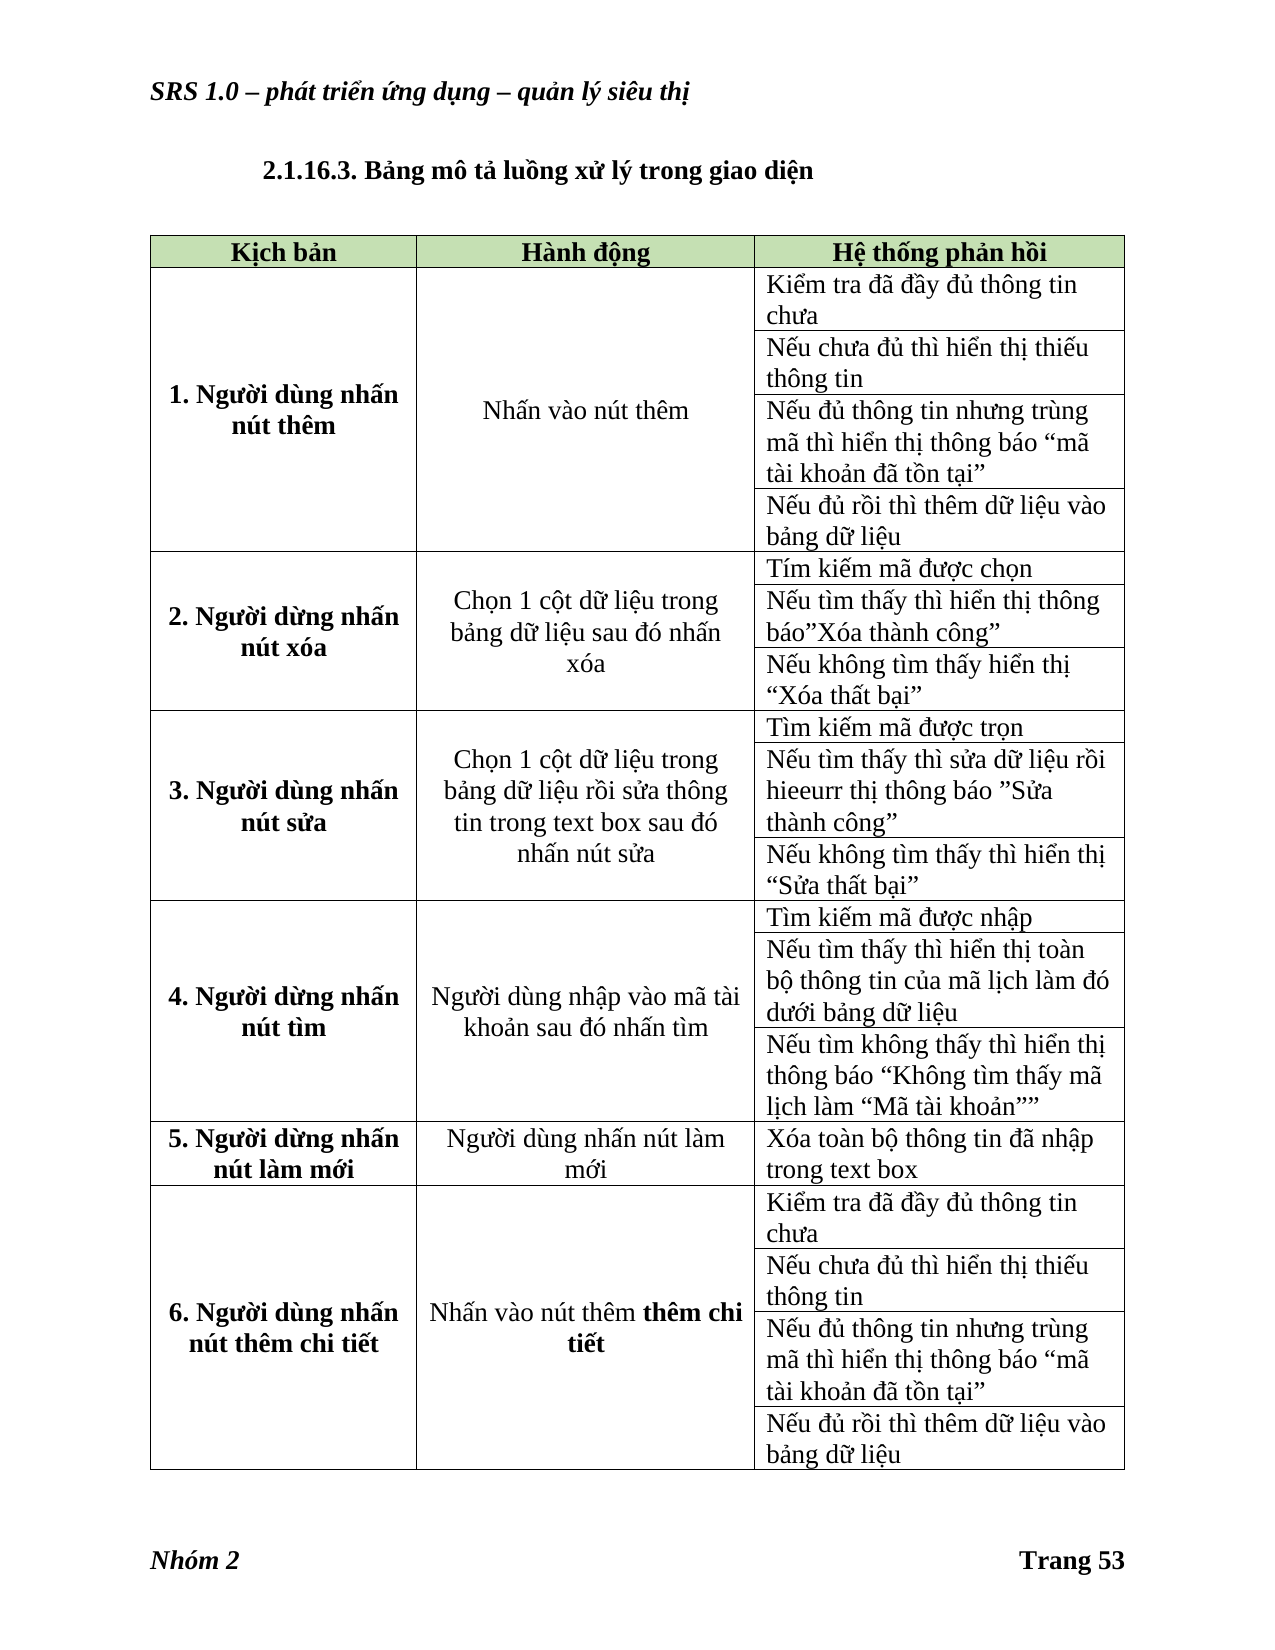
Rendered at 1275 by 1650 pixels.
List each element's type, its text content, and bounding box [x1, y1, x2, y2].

table_cell 5. Người dừng nhấn nút làm mới [151, 1122, 416, 1184]
table_cell Nếu không tìm thấy hiển thị “Xóa thất bại” [755, 648, 1124, 710]
table_cell Chọn 1 cột dữ liệu trong bảng dữ liệu sau đó nhấn xóa [417, 552, 754, 710]
table_cell 6. Người dùng nhấn nút thêm chi tiết [151, 1186, 416, 1469]
table_cell Tìm kiếm mã được trọn [755, 711, 1124, 742]
table_cell Nếu tìm thấy thì hiển thị toàn bộ thông tin của mã lịch làm đó dưới bảng dữ liệu [755, 933, 1124, 1027]
table_cell Nhấn vào nút thêm [417, 268, 754, 551]
table_cell Nếu tìm thấy thì sửa dữ liệu rồi hieeurr thị thông báo ”Sửa thành công” [755, 743, 1124, 837]
table_cell Nếu đủ rồi thì thêm dữ liệu vào bảng dữ liệu [755, 1407, 1124, 1469]
table_cell Nếu đủ rồi thì thêm dữ liệu vào bảng dữ liệu [755, 489, 1124, 551]
table_cell Nếu chưa đủ thì hiển thị thiếu thông tin [755, 331, 1124, 393]
table_cell Nếu đủ thông tin nhưng trùng mã thì hiển thị thông báo “mã tài khoản đã tồn tại” [755, 1312, 1124, 1406]
table_cell Xóa toàn bộ thông tin đã nhập trong text box [755, 1122, 1124, 1184]
subtitle Bảng mô tả luồng xử lý trong giao diện [262, 154, 1125, 185]
table_cell Nếu tìm thấy thì hiển thị thông báo”Xóa thành công” [755, 585, 1124, 647]
table_cell Kiểm tra đã đầy đủ thông tin chưa [755, 1186, 1124, 1248]
table_cell Kiểm tra đã đầy đủ thông tin chưa [755, 268, 1124, 330]
table_cell Chọn 1 cột dữ liệu trong bảng dữ liệu rồi sửa thông tin trong text box sau đó nhấn nút sửa [417, 711, 754, 900]
table_header Kịch bản [151, 236, 416, 267]
table_cell Tím kiếm mã được chọn [755, 552, 1124, 583]
table_cell Nhấn vào nút thêm thêm chi tiết [417, 1186, 754, 1469]
table_header Hệ thống phản hồi [755, 236, 1124, 267]
table_cell Người dùng nhập vào mã tài khoản sau đó nhấn tìm [417, 901, 754, 1121]
table_cell 1. Người dùng nhấn nút thêm [151, 268, 416, 551]
table_header Hành động [417, 236, 754, 267]
table_cell Người dùng nhấn nút làm mới [417, 1122, 754, 1184]
table_cell Nếu chưa đủ thì hiển thị thiếu thông tin [755, 1249, 1124, 1311]
table_cell Nếu không tìm thấy thì hiển thị “Sửa thất bại” [755, 838, 1124, 900]
table_cell 4. Người dừng nhấn nút tìm [151, 901, 416, 1121]
table_cell Nếu đủ thông tin nhưng trùng mã thì hiển thị thông báo “mã tài khoản đã tồn tại” [755, 395, 1124, 488]
table_cell 2. Người dừng nhấn nút xóa [151, 552, 416, 710]
table_cell Tìm kiếm mã được nhập [755, 901, 1124, 932]
table_cell 3. Người dùng nhấn nút sửa [151, 711, 416, 900]
table_cell Nếu tìm không thấy thì hiển thị thông báo “Không tìm thấy mã lịch làm “Mã tài khoản”” [755, 1028, 1124, 1121]
